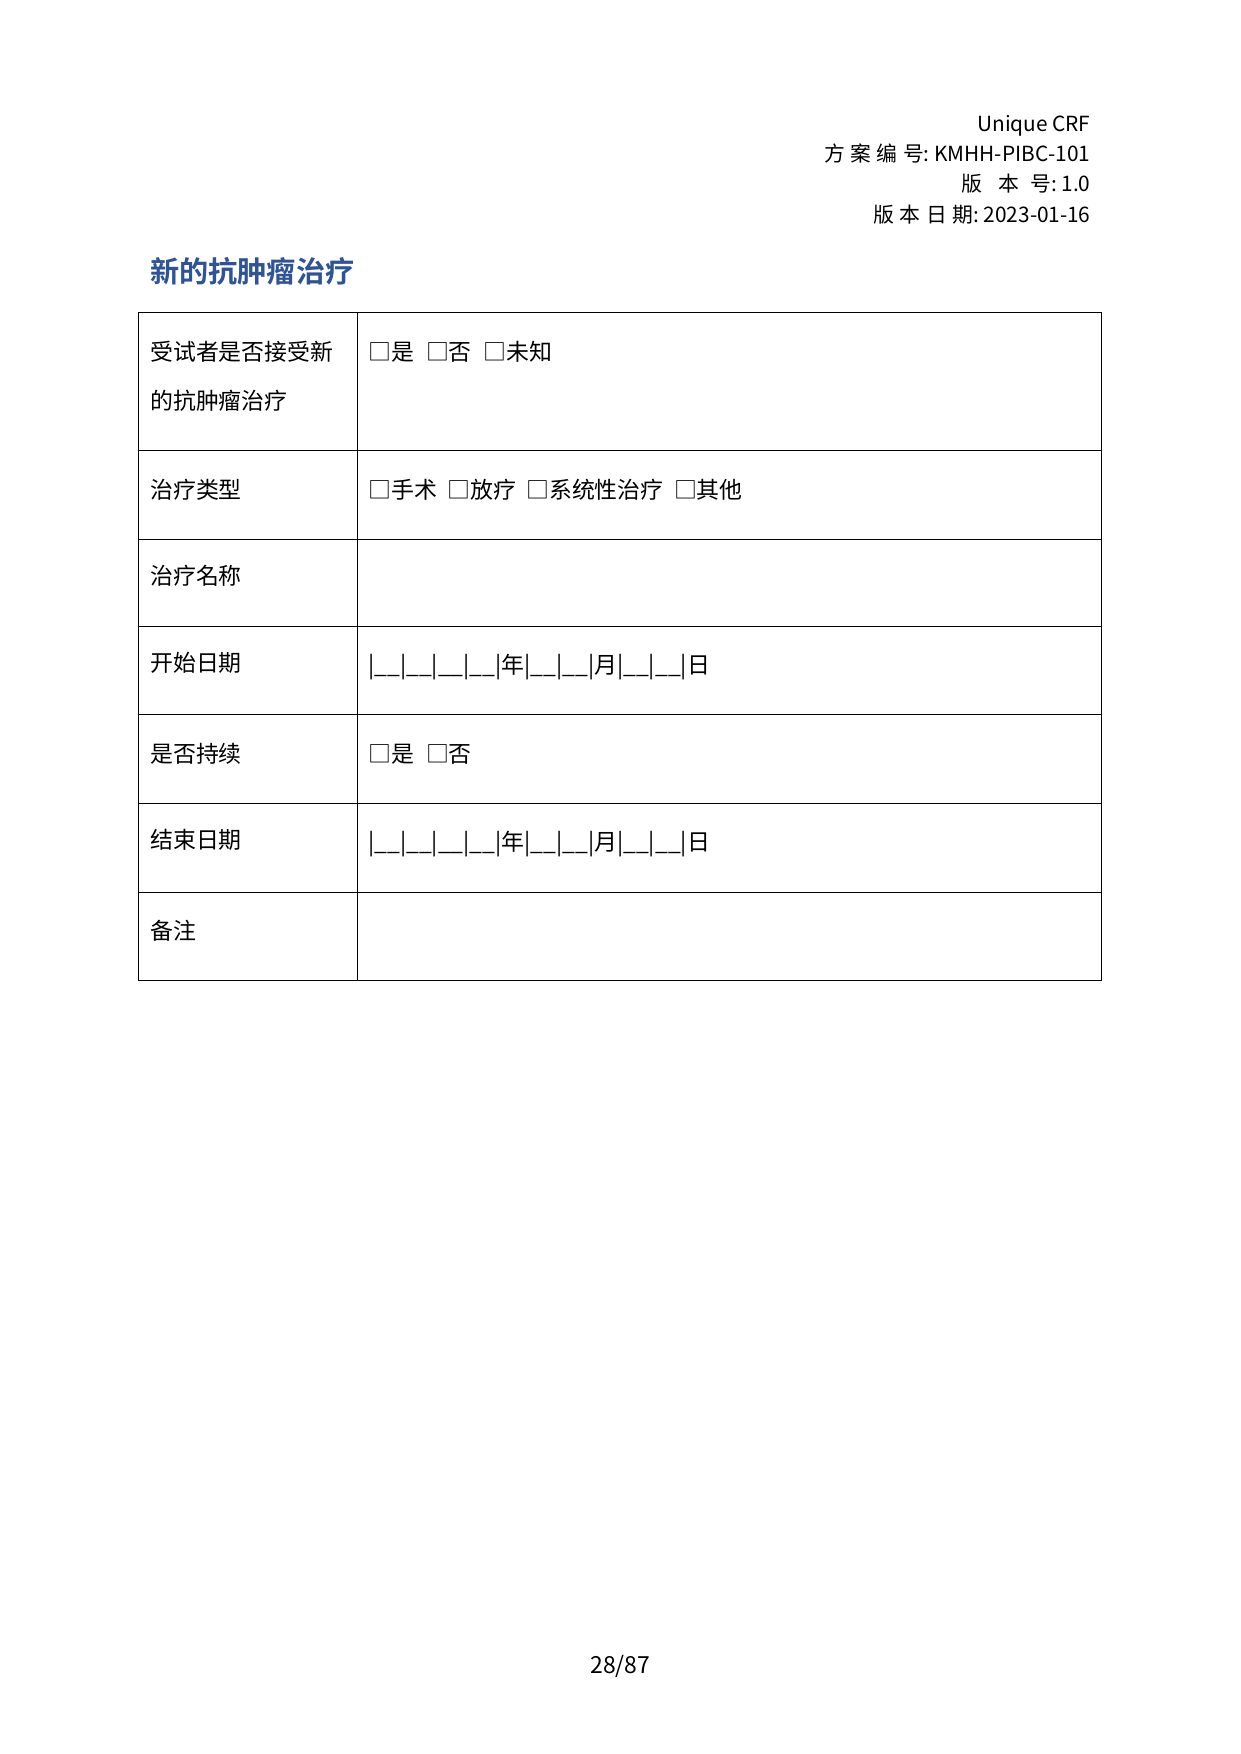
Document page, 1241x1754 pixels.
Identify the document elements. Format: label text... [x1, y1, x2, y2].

table_cell [358, 540, 1101, 626]
table_header 受试者是否接受新的抗肿瘤治疗 [139, 313, 357, 450]
table_cell 治疗类型 [139, 451, 357, 539]
table_cell |__|__|__|__|年|__|__|月|__|__|日 [358, 804, 1101, 891]
table_cell 治疗名称 [139, 540, 357, 626]
table_cell □手术 □放疗 □系统性治疗 □其他 [358, 451, 1101, 539]
table_cell |__|__|__|__|年|__|__|月|__|__|日 [358, 627, 1101, 714]
table_cell 备注 [139, 893, 357, 980]
table_cell [358, 893, 1101, 980]
table_cell 开始日期 [139, 627, 357, 714]
table_cell 结束日期 [139, 804, 357, 891]
subtitle 新的抗肿瘤治疗 [150, 249, 1090, 291]
table_cell 是否持续 [139, 715, 357, 803]
table_cell □是 □否 [358, 715, 1101, 803]
table_header □是 □否 □未知 [358, 313, 1101, 450]
